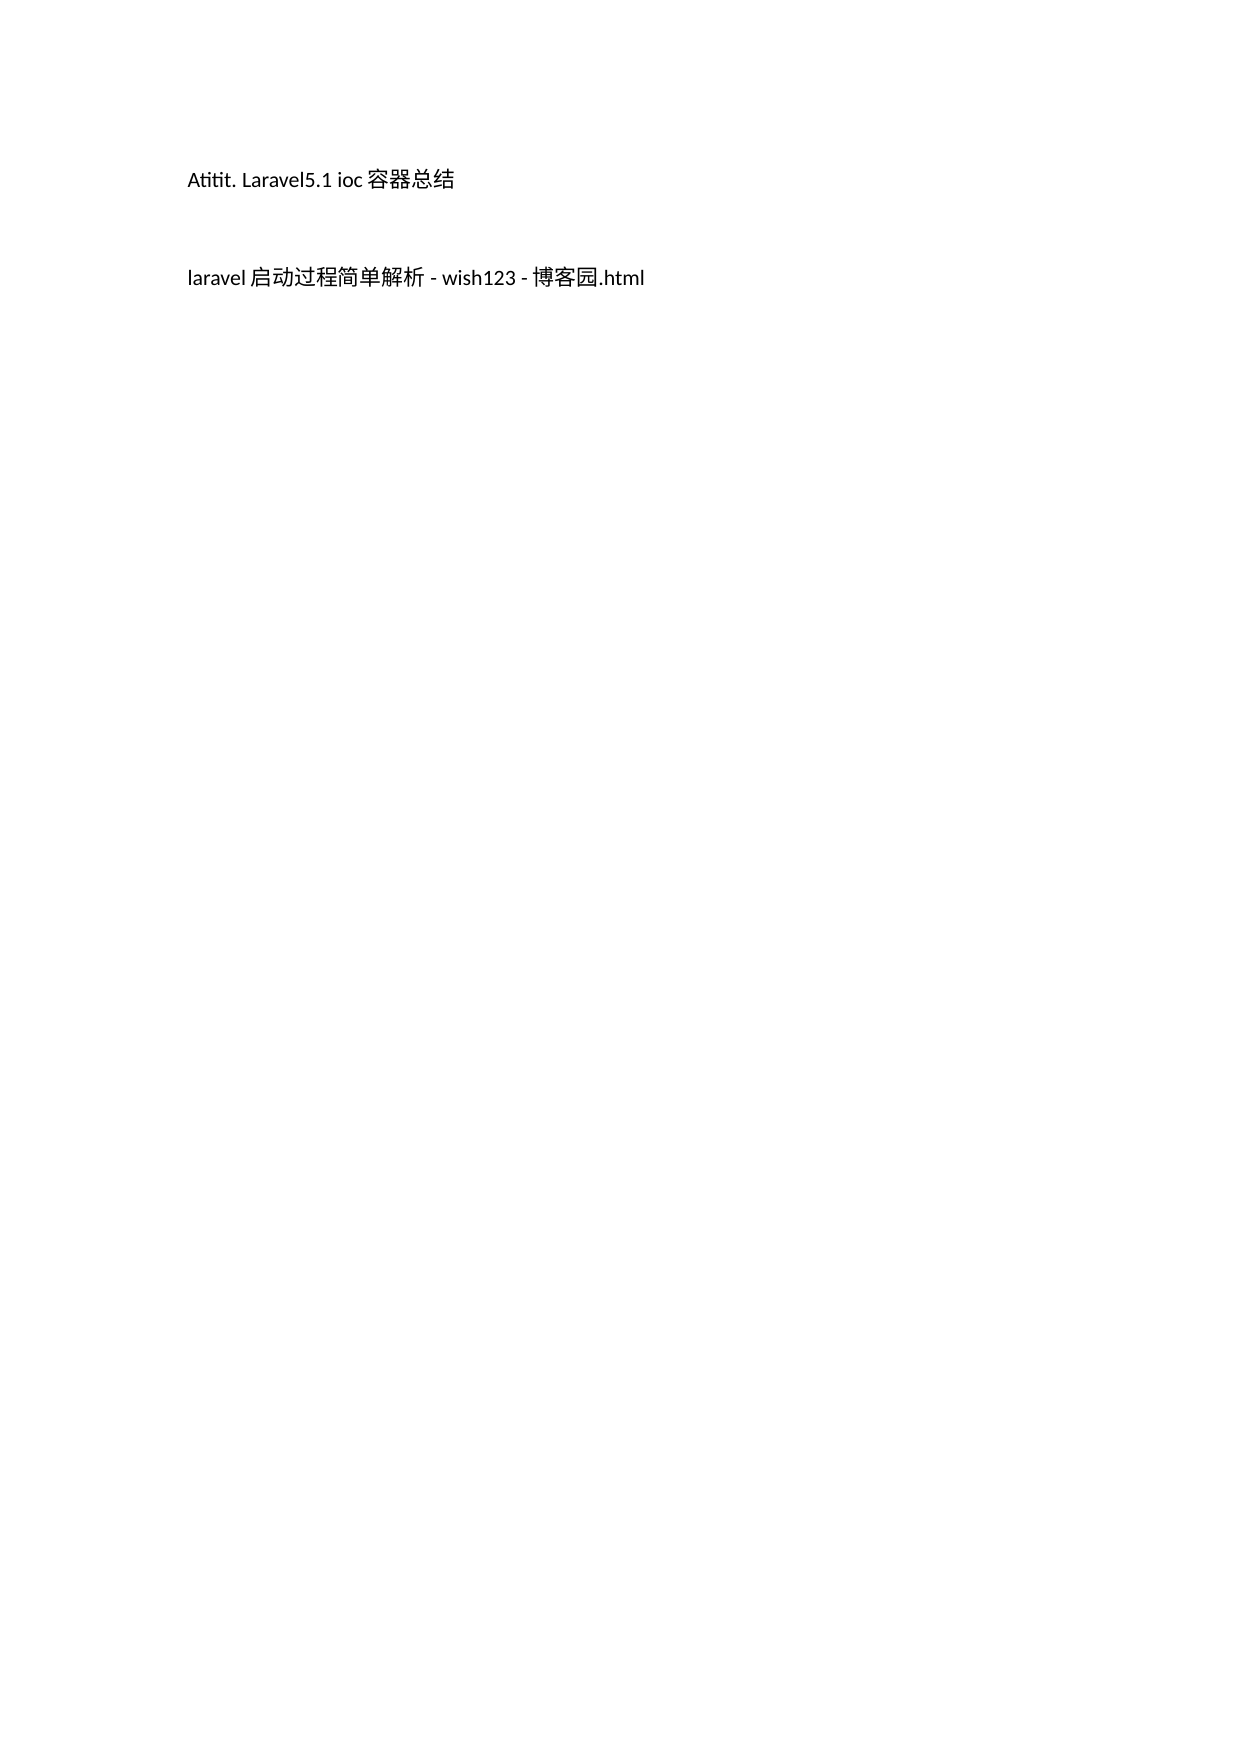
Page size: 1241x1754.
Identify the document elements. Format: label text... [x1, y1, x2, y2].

text laravel启动过程简单解析 - wish123 - 博客园.html [187, 259, 1053, 292]
text Atitit. Laravel5.1 ioc容器总结 [187, 162, 1053, 194]
